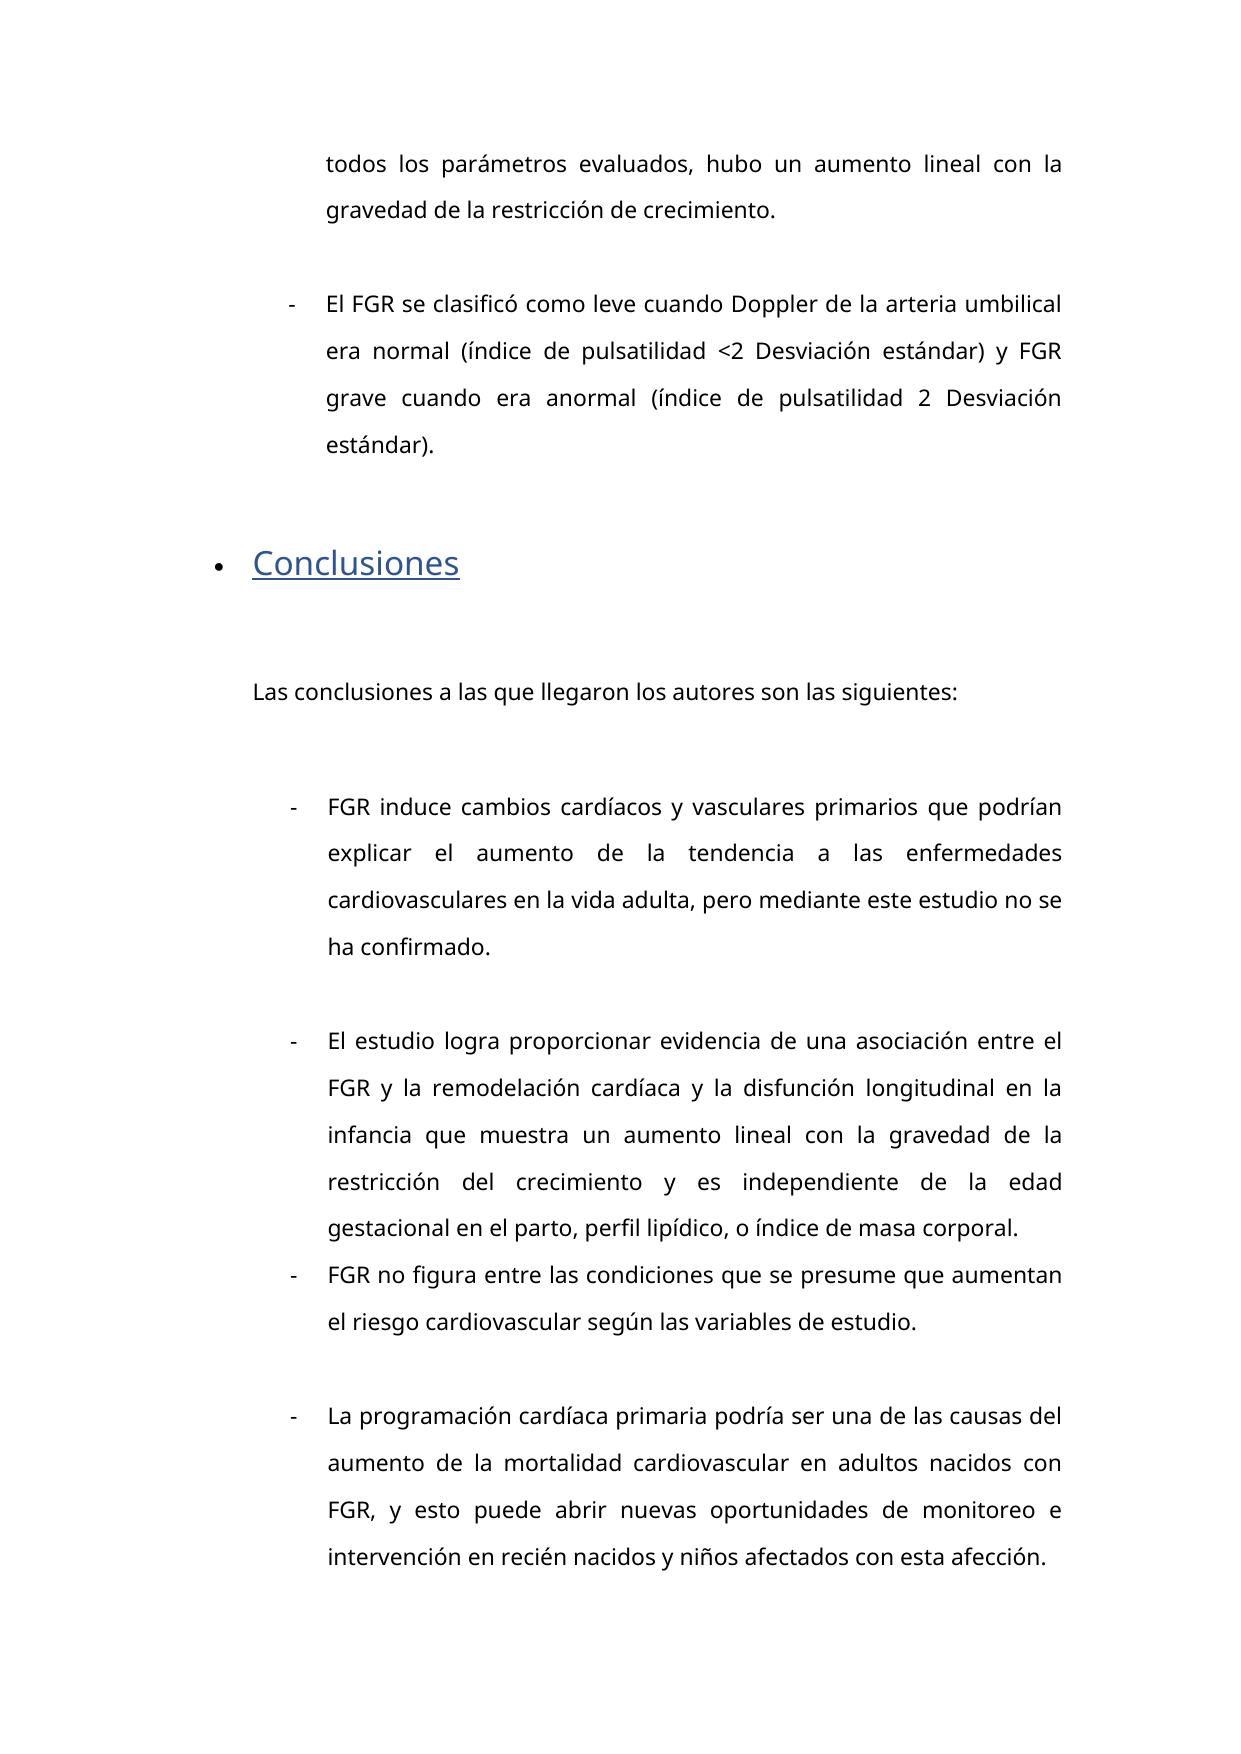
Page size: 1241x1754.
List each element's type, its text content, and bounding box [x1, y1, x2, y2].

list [288, 148, 1063, 226]
list El estudio logra proporcionar evidencia de una asociación entre el FGR y la remodelación cardíaca y la disfunción longitudinal en la infancia que muestra un aumento lineal con la gravedad de la restricción del crecimiento y es independiente de la edad gestacional en el parto, perfil lipídico, o índice de masa corporal. [290, 1025, 1063, 1244]
list FGR induce cambios cardíacos y vasculares primarios que podrían explicar el aumento de la tendencia a las enfermedades cardiovasculares en la vida adulta, pero mediante este estudio no se ha confirmado. [290, 791, 1063, 962]
text Las conclusiones a las que llegaron los autores son las siguientes: [252, 676, 1063, 707]
list El FGR se clasificó como leve cuando Doppler de la arteria umbilical era normal (índice de pulsatilidad <2 Desviación estándar) y FGR grave cuando era anormal (índice de pulsatilidad 2 Desviación estándar). [288, 288, 1063, 460]
list Conclusiones [215, 539, 1063, 585]
list La programación cardíaca primaria podría ser una de las causas del aumento de la mortalidad cardiovascular en adultos nacidos con FGR, y esto puede abrir nuevas oportunidades de monitoreo e intervención en recién nacidos y niños afectados con esta afección. [290, 1400, 1063, 1572]
list FGR no figura entre las condiciones que se presume que aumentan el riesgo cardiovascular según las variables de estudio. [290, 1259, 1063, 1337]
